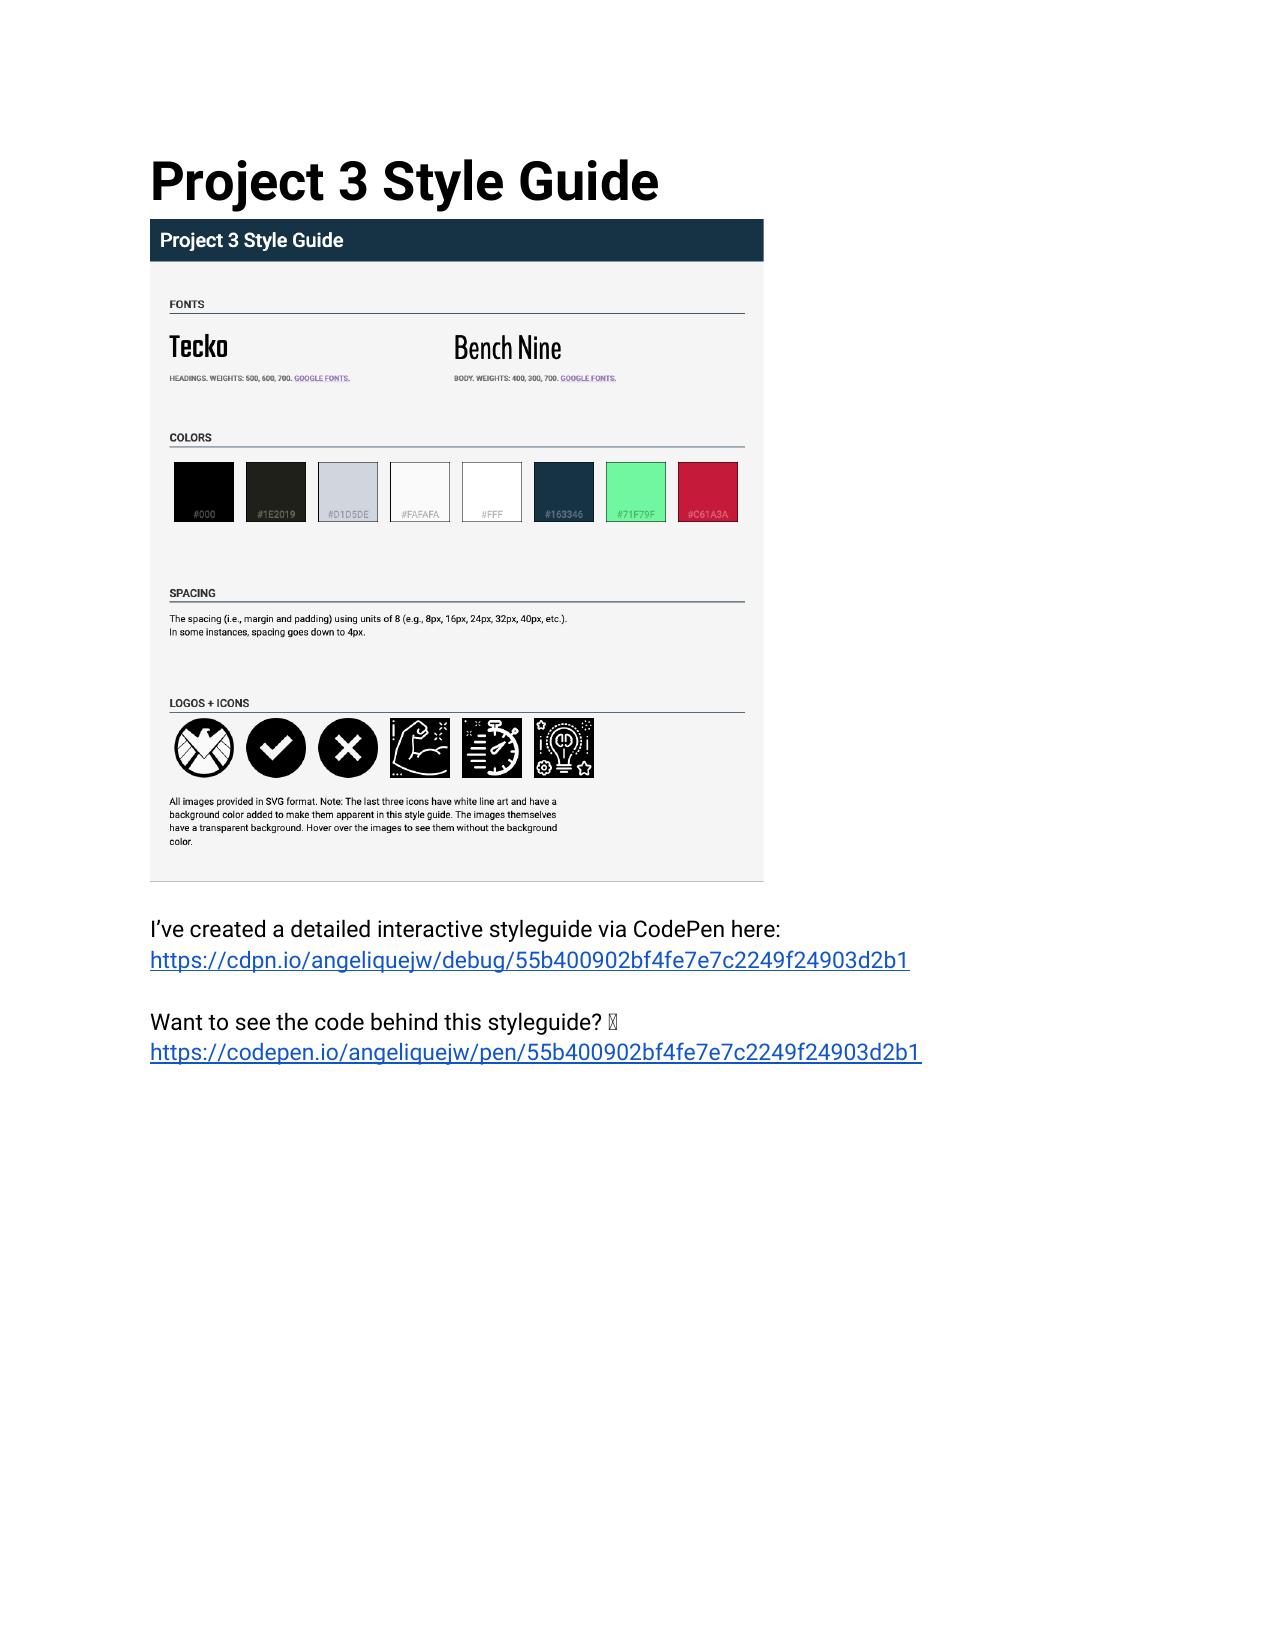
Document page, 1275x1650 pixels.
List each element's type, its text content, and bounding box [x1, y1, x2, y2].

text https://cdpn.io/angeliquejw/debug/55b400902bf4fe7e7c2249f24903d2b1 [150, 947, 1125, 974]
text Want to see the code behind this styleguide? 👀 [150, 1009, 1125, 1036]
text I’ve created a detailed interactive styleguide via CodePen here: [150, 916, 1125, 943]
title Project 3 Style Guide [150, 150, 1125, 213]
picture [150, 219, 764, 882]
text https://codepen.io/angeliquejw/pen/55b400902bf4fe7e7c2249f24903d2b1 [150, 1039, 1125, 1066]
